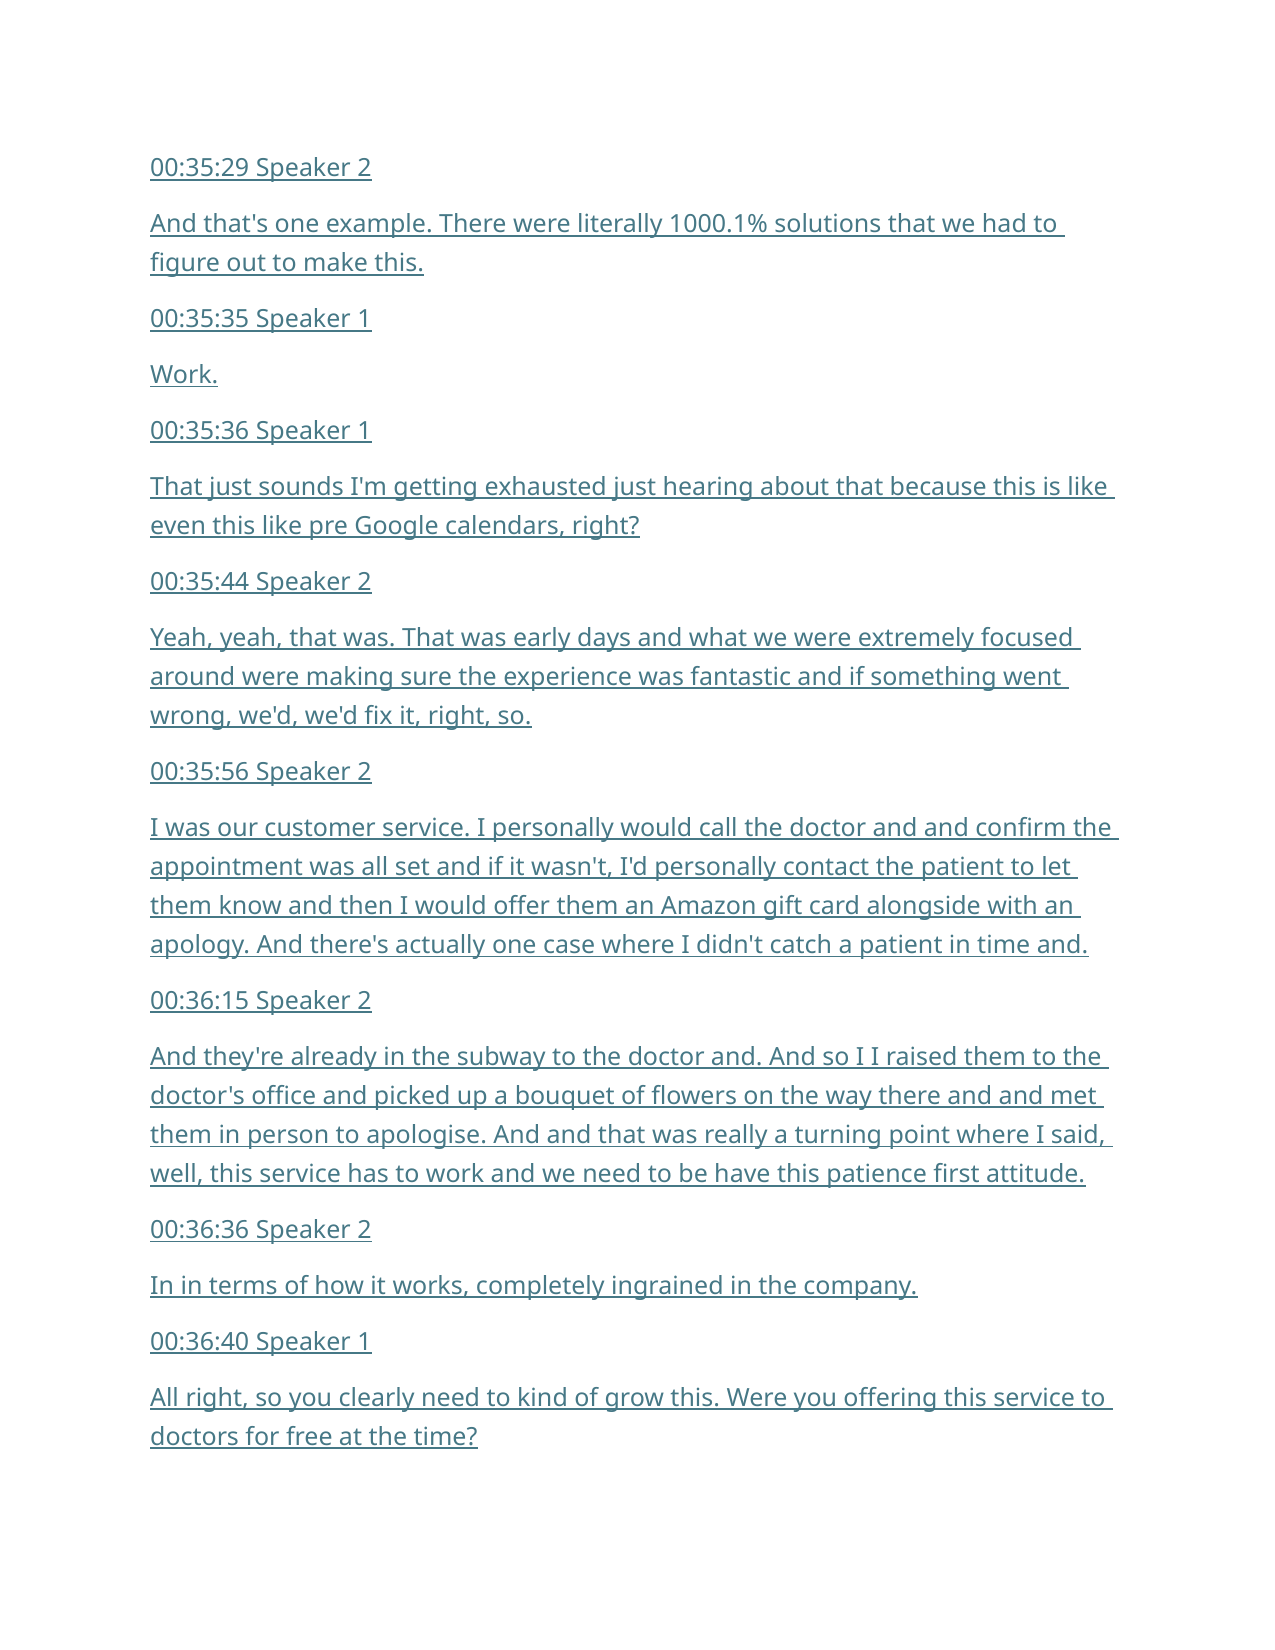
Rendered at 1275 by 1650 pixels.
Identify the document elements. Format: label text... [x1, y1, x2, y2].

text That just sounds I'm getting exhausted just hearing about that because this is like even this like pre Google calendars, right? [150, 468, 1125, 542]
text Work. [150, 357, 1125, 391]
text In in terms of how it works, completely ingrained in the company. [150, 1267, 1125, 1302]
text 00:35:36 Speaker 1 [150, 412, 1125, 447]
text 00:36:40 Speaker 1 [150, 1323, 1125, 1357]
text All right, so you clearly need to kind of grow this. Were you offering this service to doctors for free at the time? [150, 1379, 1125, 1452]
text And they're already in the subway to the doctor and. And so I I raised them to the doctor's office and picked up a bouquet of flowers on the way there and and met them in person to apologise. And and that was really a turning point where I said, well, this service has to work and we need to be have this patience first attitude. [150, 1038, 1125, 1190]
text 00:35:44 Speaker 2 [150, 563, 1125, 597]
text 00:35:35 Speaker 1 [150, 301, 1125, 335]
text And that's one example. There were literally 1000.1% solutions that we had to figure out to make this. [150, 206, 1125, 279]
text 00:35:56 Speaker 2 [150, 753, 1125, 787]
text 00:36:15 Speaker 2 [150, 982, 1125, 1017]
text 00:36:36 Speaker 2 [150, 1212, 1125, 1246]
text 00:35:29 Speaker 2 [150, 150, 1125, 184]
text Yeah, yeah, that was. That was early days and what we were extremely focused around were making sure the experience was fantastic and if something went wrong, we'd, we'd fix it, right, so. [150, 619, 1125, 732]
text I was our customer service. I personally would call the doctor and and confirm the appointment was all set and if it wasn't, I'd personally contact the patient to let them know and then I would offer them an Amazon gift card alongside with an apology. And there's actually one case where I didn't catch a patient in time and. [150, 809, 1125, 961]
